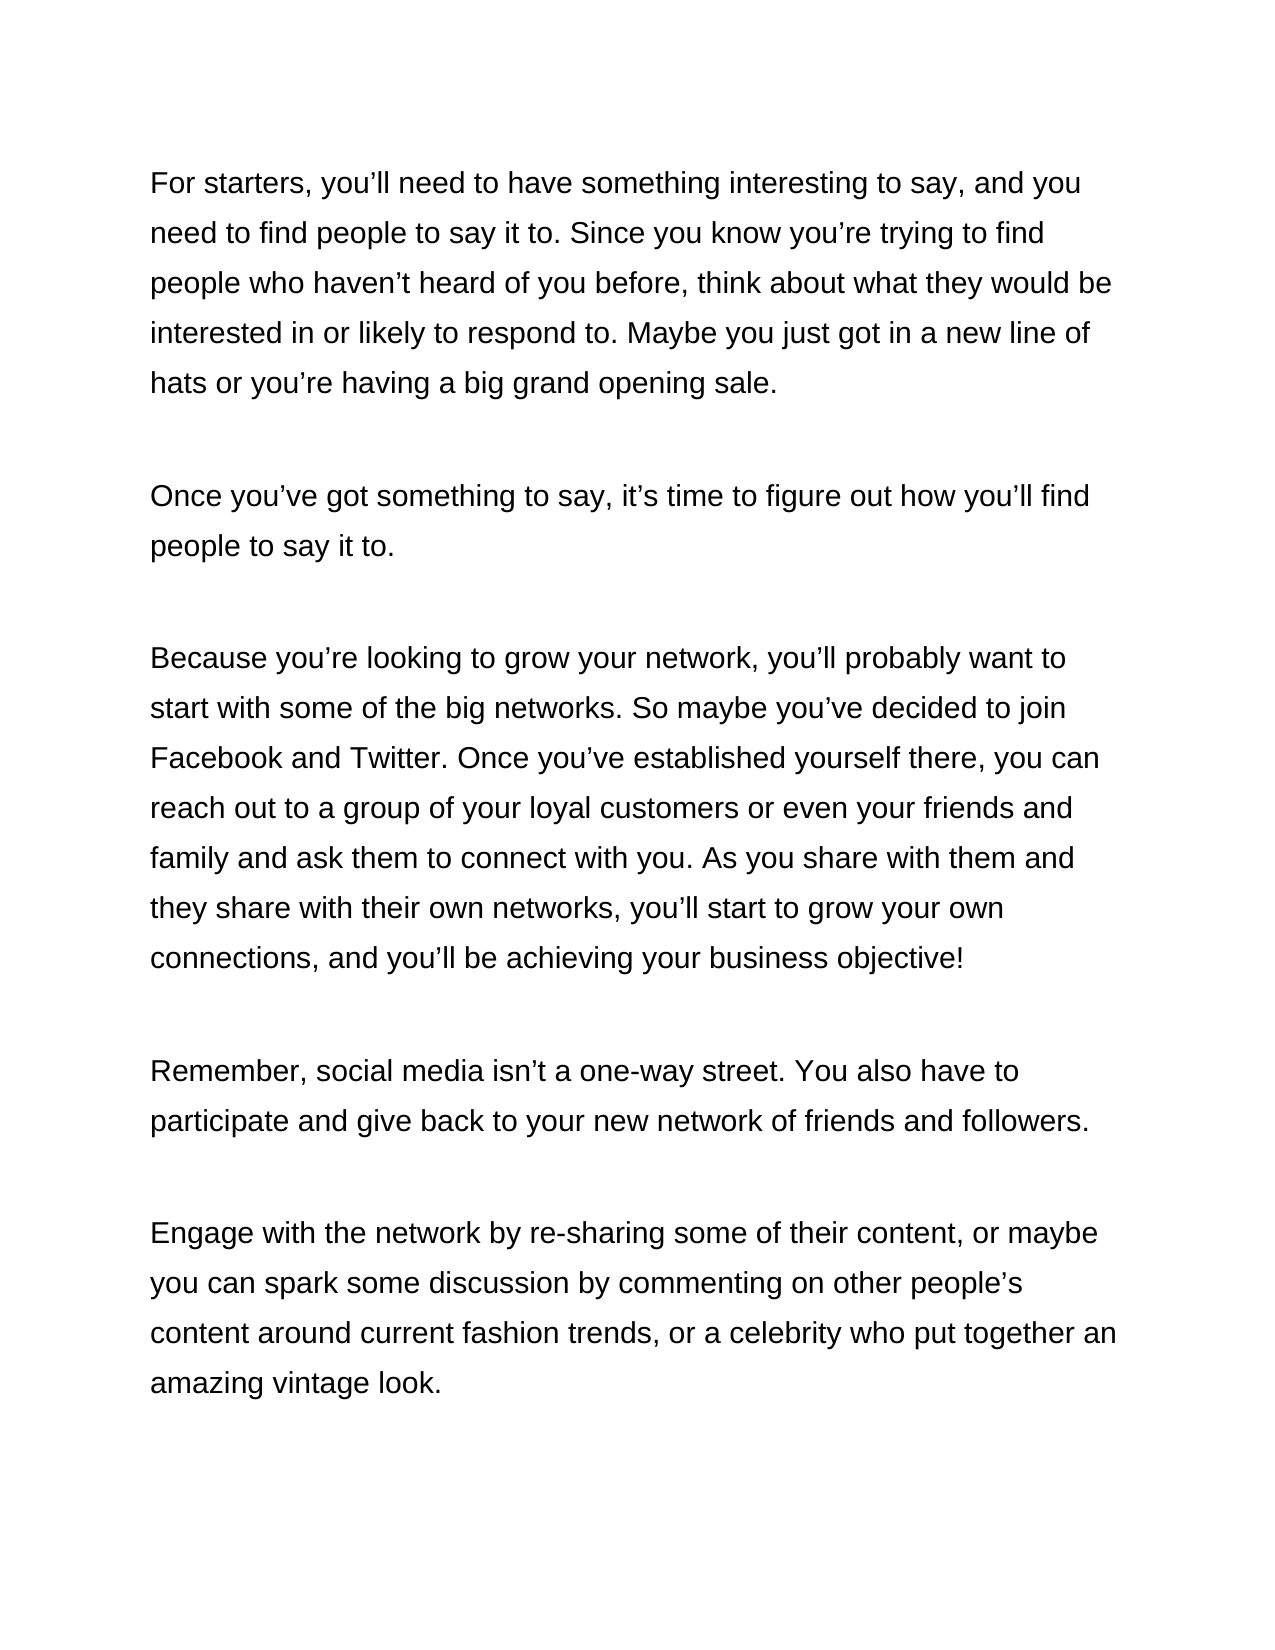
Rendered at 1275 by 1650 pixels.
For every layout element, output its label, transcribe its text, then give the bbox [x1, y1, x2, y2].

text Once you’ve got something to say, it’s time to figure out how you’ll find people to say it to. [150, 462, 1125, 562]
text Remember, social media isn’t a one-way street. You also have to participate and give back to your new network of friends and followers. [150, 1037, 1125, 1137]
text Because you’re looking to grow your network, you’ll probably want to start with some of the big networks. So maybe you’ve decided to join Facebook and Twitter. Once you’ve established yourself there, you can reach out to a group of your loyal customers or even your friends and family and ask them to connect with you. As you share with them and they share with their own networks, you’ll start to grow your own connections, and you’ll be achieving your business objective! [150, 625, 1125, 975]
text For starters, you’ll need to have something interesting to say, and you need to find people to say it to. Since you know you’re trying to find people who haven’t heard of you before, think about what they would be interested in or likely to respond to. Maybe you just got in a new line of hats or you’re having a big grand opening sale. [150, 150, 1125, 400]
text Engage with the network by re-sharing some of their content, or maybe you can spark some discussion by commenting on other people’s content around current fashion trends, or a celebrity who put together an amazing vintage look. [150, 1200, 1125, 1400]
